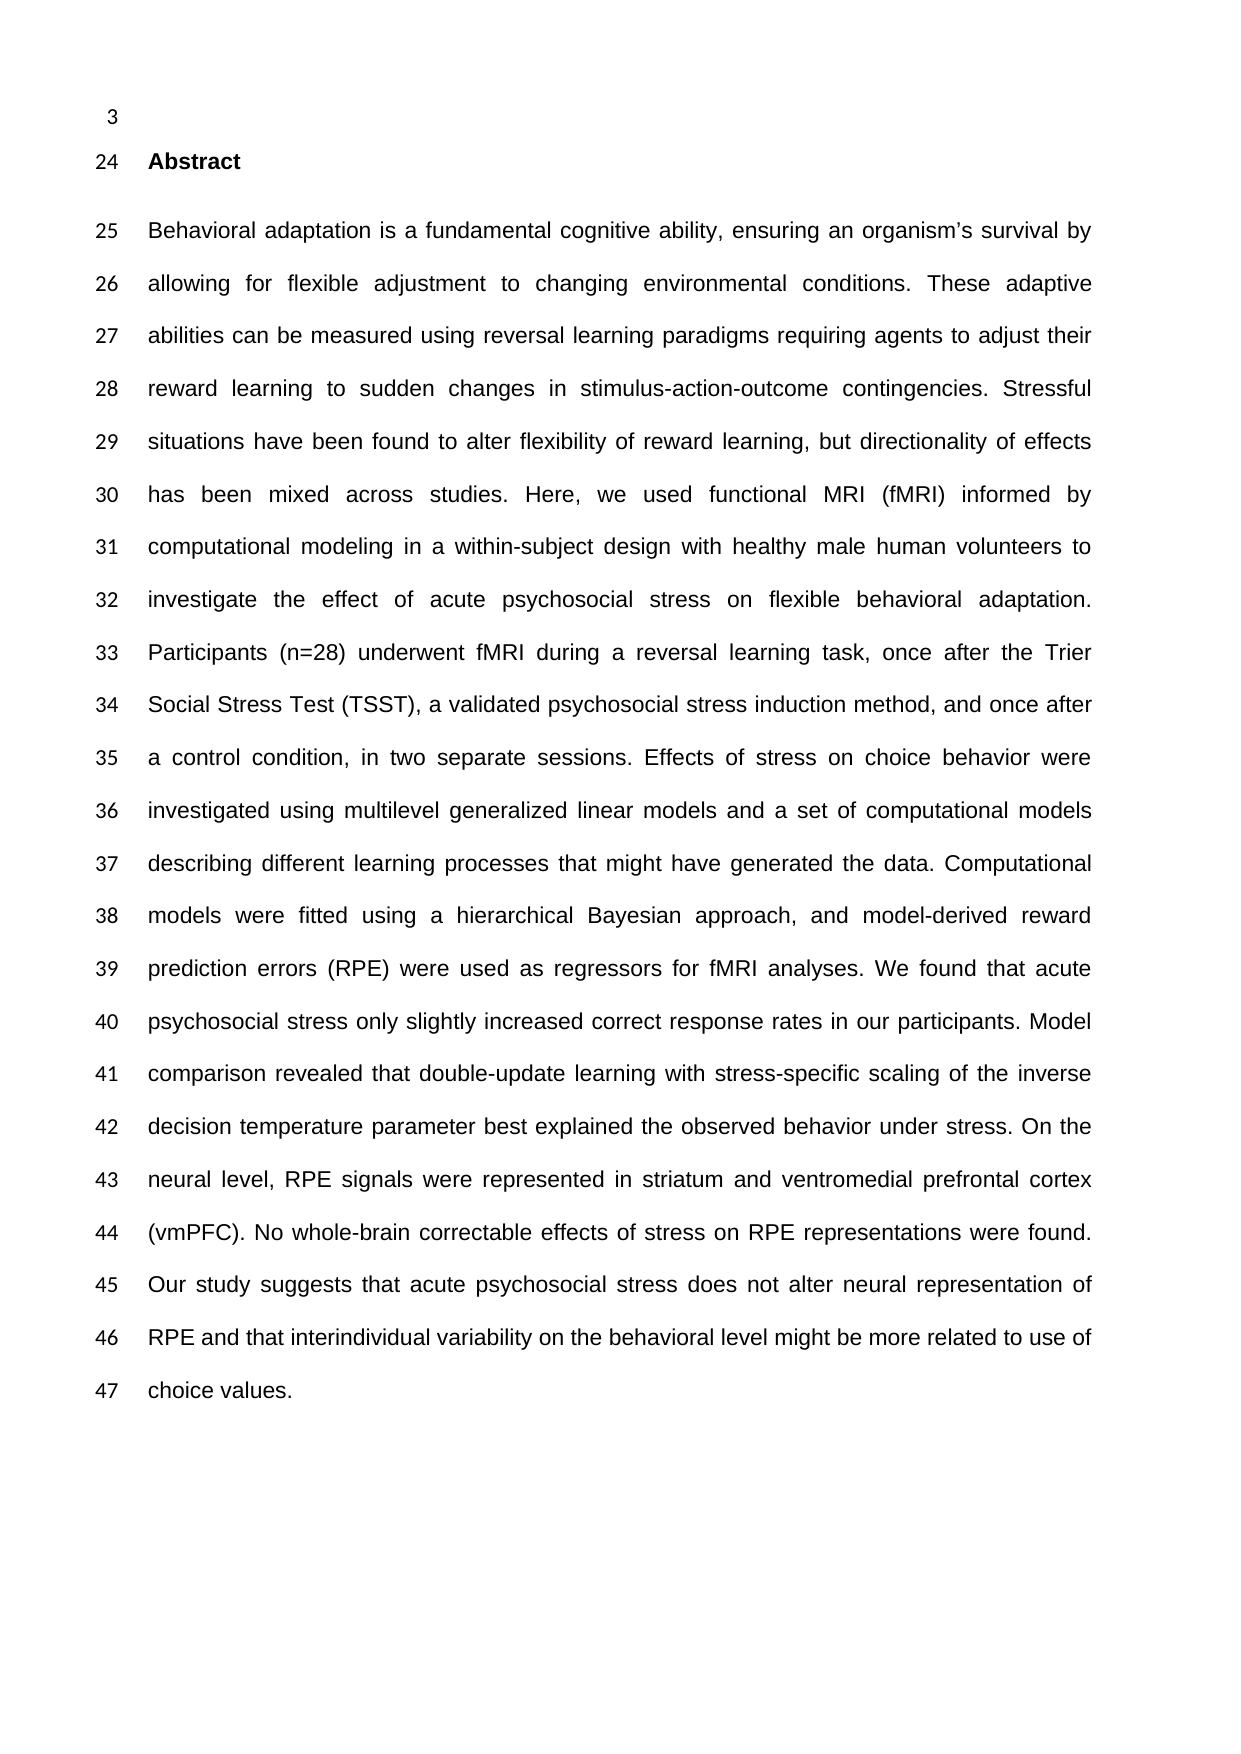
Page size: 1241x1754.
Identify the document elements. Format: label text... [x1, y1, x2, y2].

text Behavioral adaptation is a fundamental cognitive ability, ensuring an organism’s survival by allowing for flexible adjustment to changing environmental conditions. These adaptive abilities can be measured using reversal learning paradigms requiring agents to adjust their reward learning to sudden changes in stimulus-action-outcome contingencies. Stressful situations have been found to alter flexibility of reward learning, but directionality of effects has been mixed across studies. Here, we used functional MRI (fMRI) informed by computational modeling in a within-subject design with healthy male human volunteers to investigate the effect of acute psychosocial stress on flexible behavioral adaptation. Participants (n=28) underwent fMRI during a reversal learning task, once after the Trier Social Stress Test (TSST), a validated psychosocial stress induction method, and once after a control condition, in two separate sessions. Effects of stress on choice behavior were investigated using multilevel generalized linear models and a set of computational models describing different learning processes that might have generated the data. Computational models were fitted using a hierarchical Bayesian approach, and model-derived reward prediction errors (RPE) were used as regressors for fMRI analyses. We found that acute psychosocial stress only slightly increased correct response rates in our participants. Model comparison revealed that double-update learning with stress-specific scaling of the inverse decision temperature parameter best explained the observed behavior under stress. On the neural level, RPE signals were represented in striatum and ventromedial prefrontal cortex (vmPFC). No whole-brain correctable effects of stress on RPE representations were found. Our study suggests that acute psychosocial stress does not alter neural representation of RPE and that interindividual variability on the behavioral level might be more related to use of choice values. [148, 217, 1093, 1403]
text Abstract [148, 148, 1093, 174]
